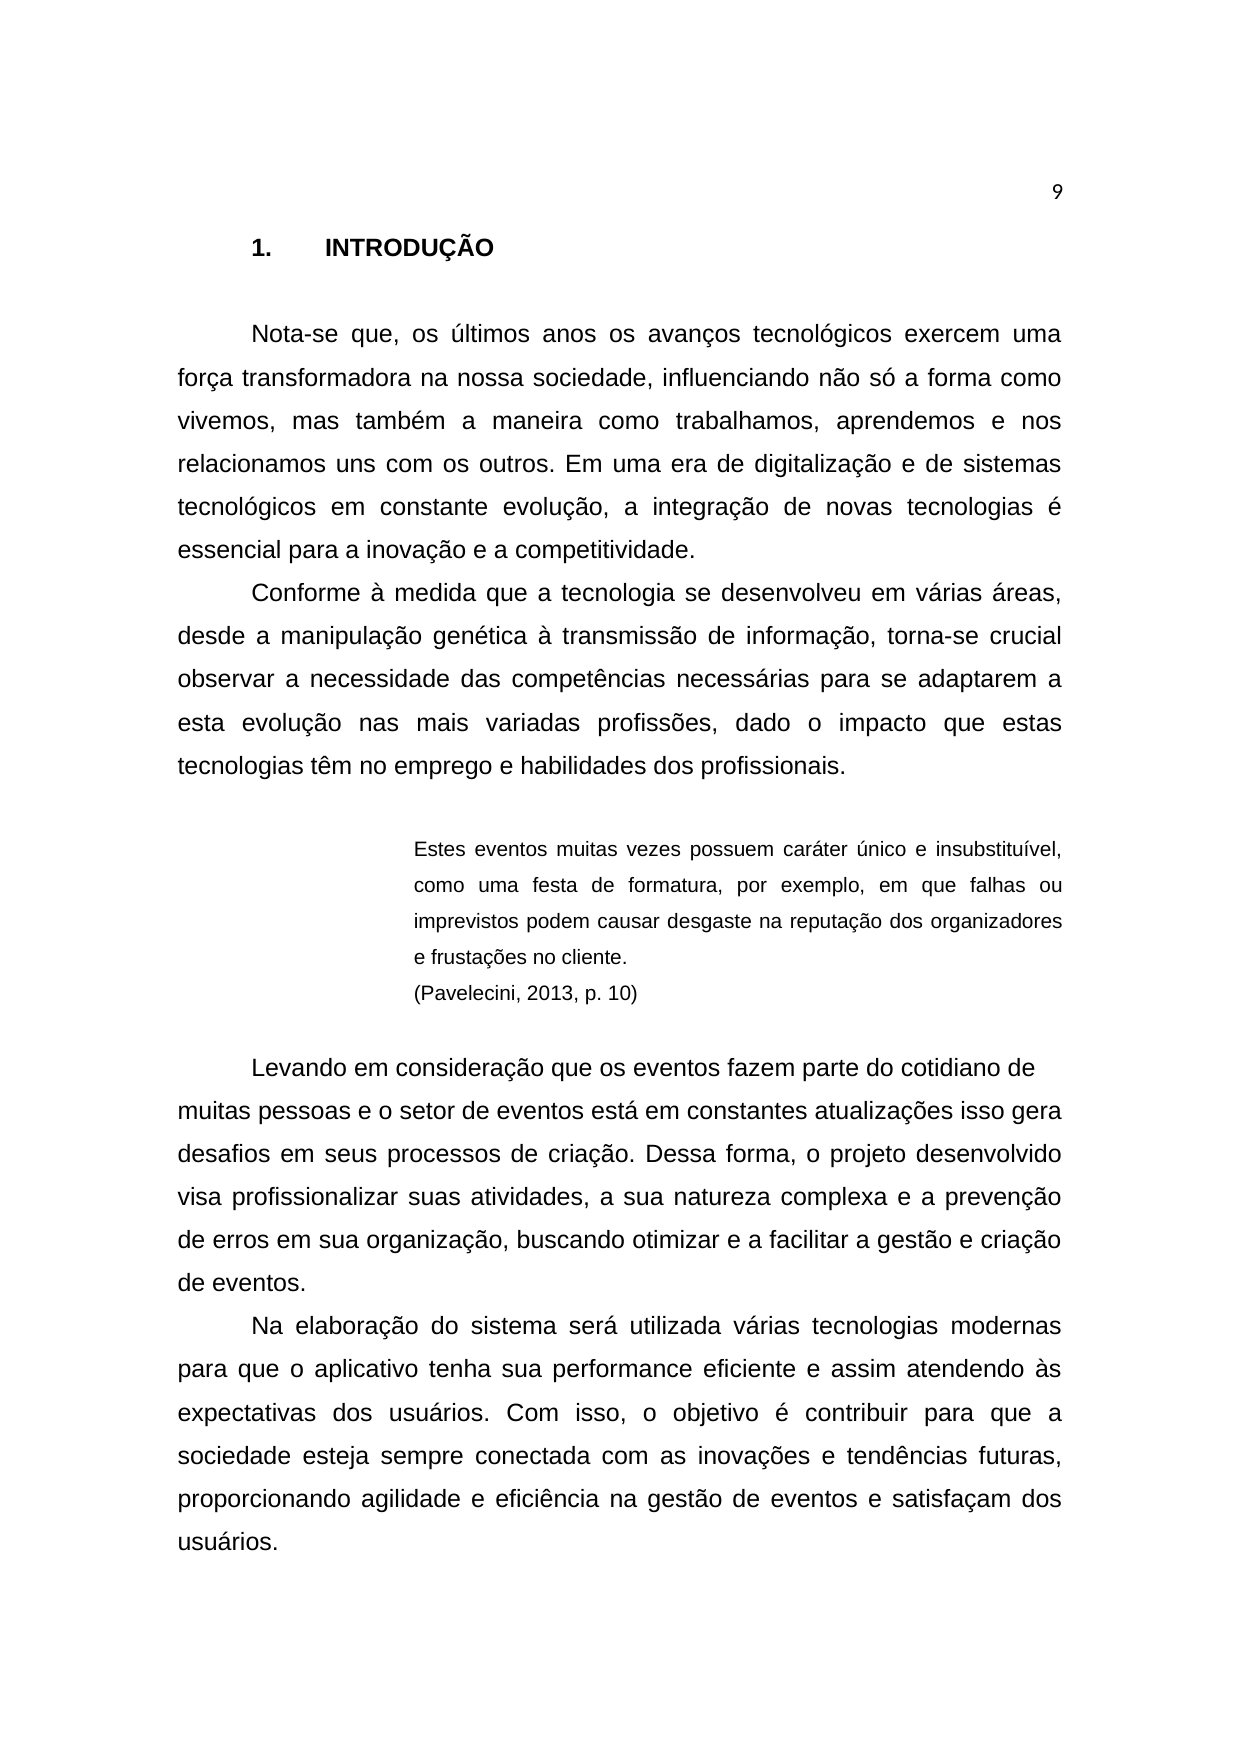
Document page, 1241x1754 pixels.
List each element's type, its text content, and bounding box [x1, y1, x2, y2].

text Na elaboração do sistema será utilizada várias tecnologias modernas para que o aplicativo tenha sua performance eficiente e assim atendendo às expectativas dos usuários. Com isso, o objetivo é contribuir para que a sociedade esteja sempre conectada com as inovações e tendências futuras, proporcionando agilidade e eficiência na gestão de eventos e satisfaçam dos usuários. [177, 1311, 1063, 1556]
text (Pavelecini, 2013, p. 10) [413, 981, 1063, 1005]
text Conforme à medida que a tecnologia se desenvolveu em várias áreas, desde a manipulação genética à transmissão de informação, torna-se crucial observar a necessidade das competências necessárias para se adaptarem a esta evolução nas mais variadas profissões, dado o impacto que estas tecnologias têm no emprego e habilidades dos profissionais. [177, 578, 1063, 779]
list INTRODUÇÃO [177, 233, 1063, 262]
text Levando em consideração que os eventos fazem parte do cotidiano de [177, 1053, 1063, 1081]
text Estes eventos muitas vezes possuem caráter único e insubstituível, como uma festa de formatura, por exemplo, em que falhas ou imprevistos podem causar desgaste na reputação dos organizadores e frustações no cliente. [413, 837, 1063, 969]
text Nota-se que, os últimos anos os avanços tecnológicos exercem uma força transformadora na nossa sociedade, influenciando não só a forma como vivemos, mas também a maneira como trabalhamos, aprendemos e nos relacionamos uns com os outros. Em uma era de digitalização e de sistemas tecnológicos em constante evolução, a integração de novas tecnologias é essencial para a inovação e a competitividade. [177, 319, 1063, 564]
text muitas pessoas e o setor de eventos está em constantes atualizações isso gera desafios em seus processos de criação. Dessa forma, o projeto desenvolvido visa profissionalizar suas atividades, a sua natureza complexa e a prevenção de erros em sua organização, buscando otimizar e a facilitar a gestão e criação de eventos. [177, 1096, 1063, 1297]
